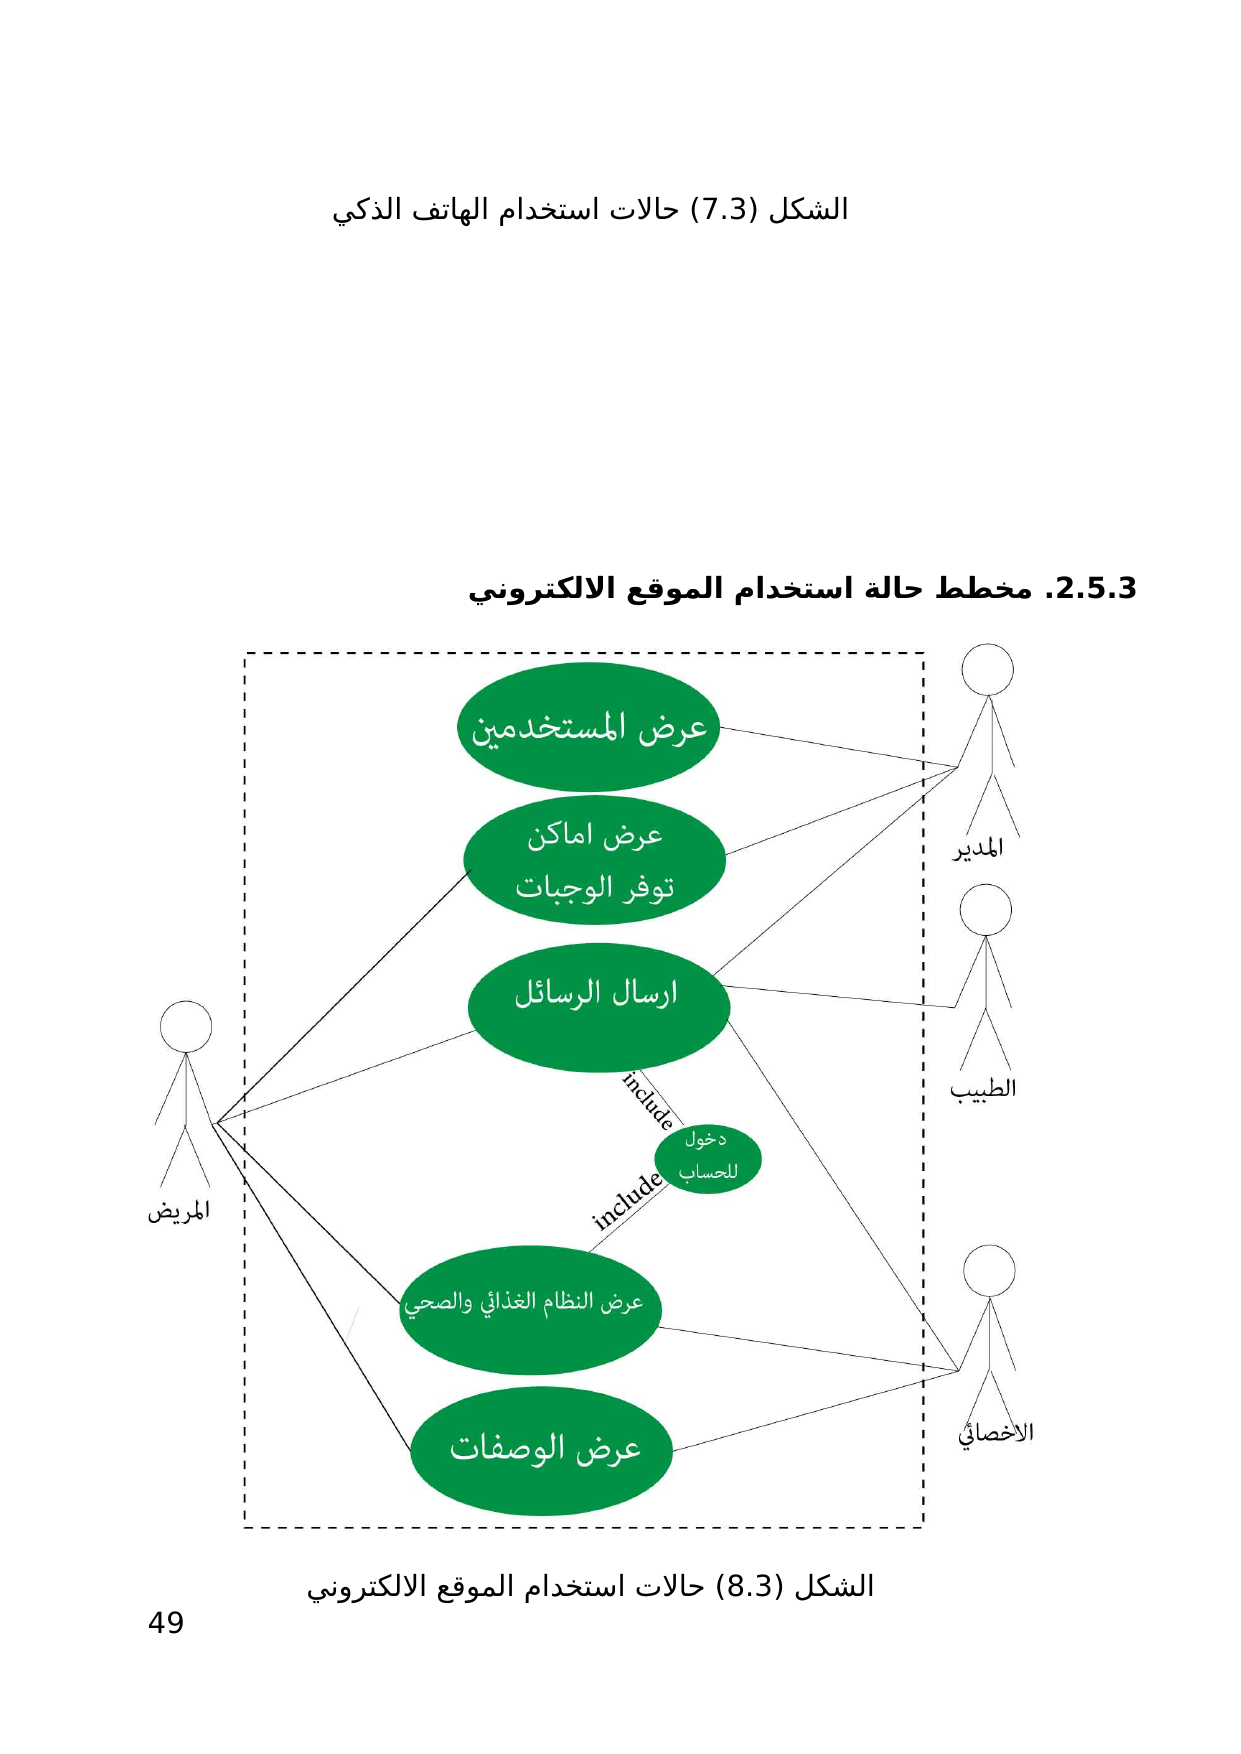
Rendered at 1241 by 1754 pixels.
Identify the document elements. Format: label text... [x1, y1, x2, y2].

text الشكل (8.3) حالات استخدام الموقع الالكتروني [148, 1569, 1033, 1603]
subtitle مخطط حالة استخدام الموقع الالكتروني [148, 572, 1033, 606]
text الشكل (7.3) حالات استخدام الهاتف الذكي [148, 193, 1033, 227]
picture [147, 643, 1034, 1529]
